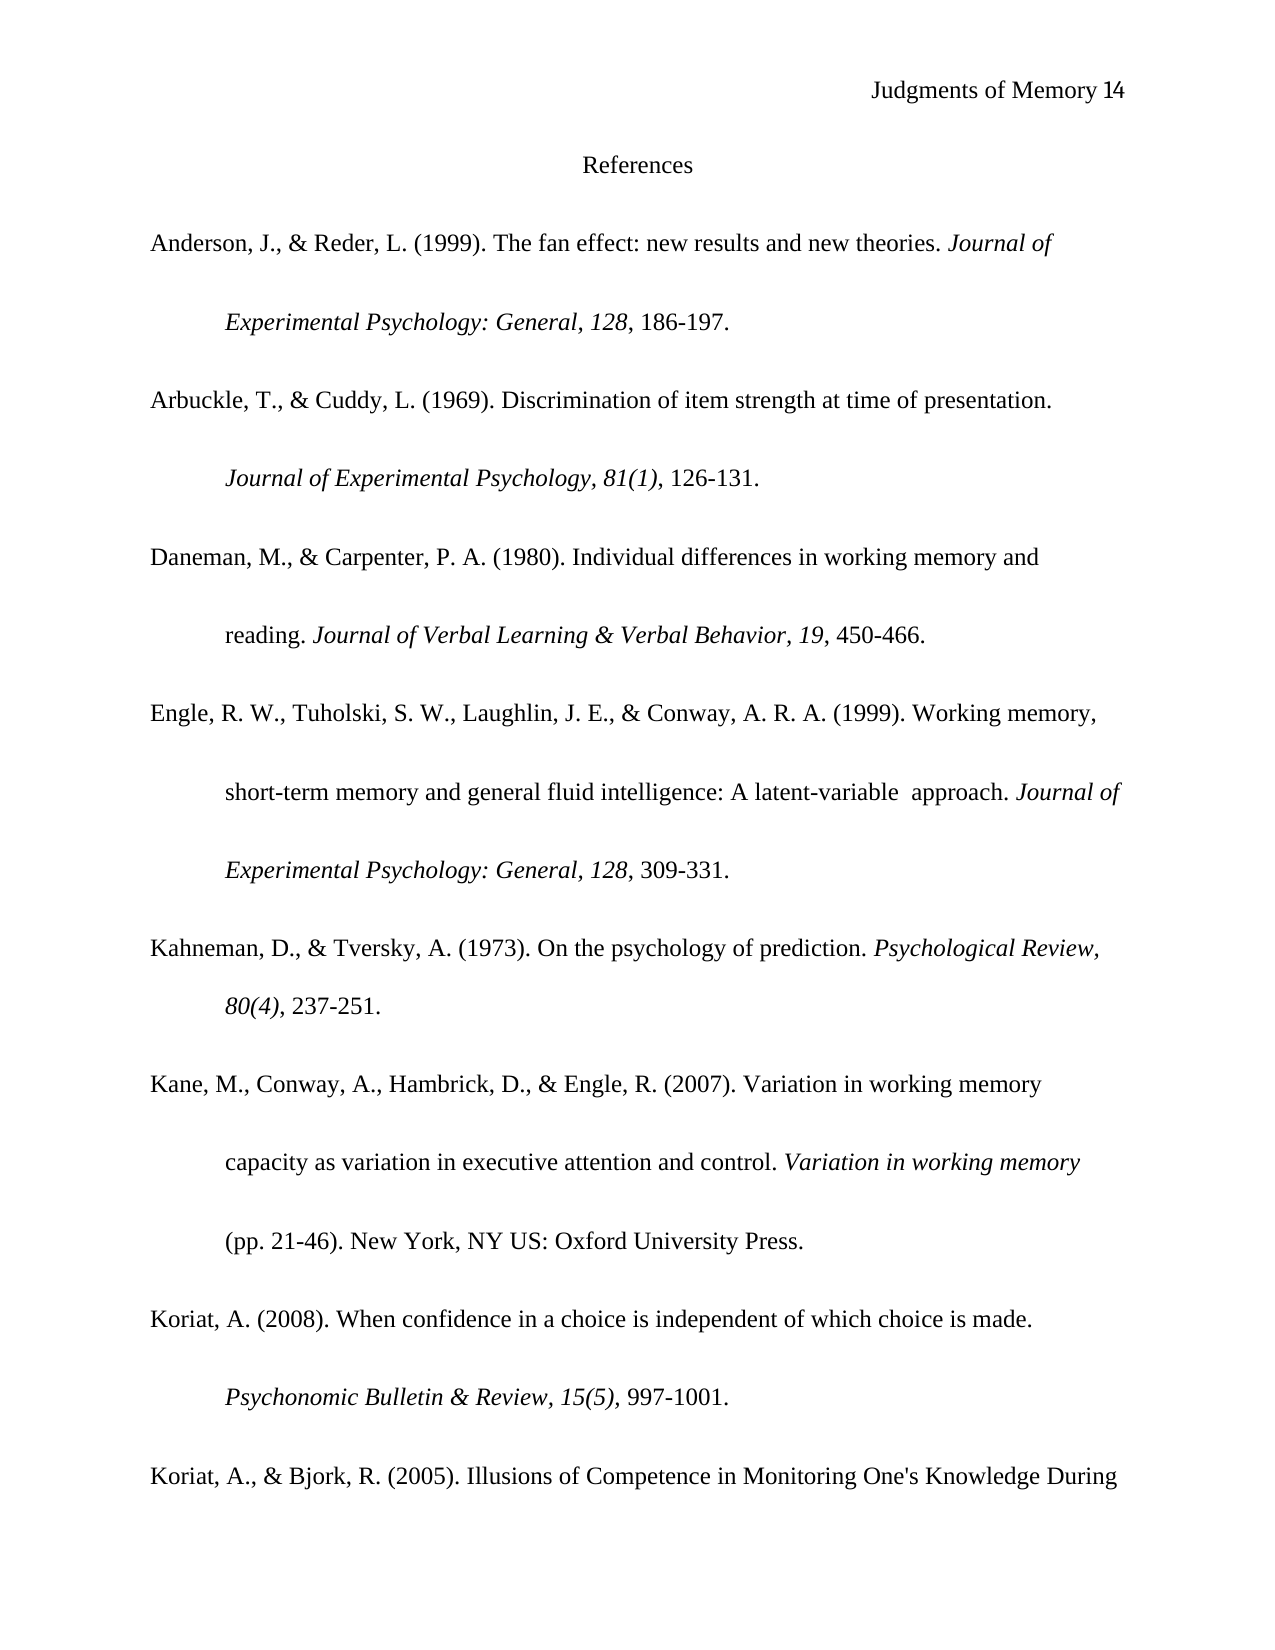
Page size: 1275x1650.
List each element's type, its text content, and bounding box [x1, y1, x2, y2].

text (pp. 21-46). New York, NY US: Oxford University Press. [150, 1226, 1125, 1254]
text reading. Journal of Verbal Learning & Verbal Behavior, 19, 450-466. [150, 620, 1125, 649]
text Experimental Psychology: General, 128, 309-331. [150, 855, 1125, 884]
text Engle, R. W., Tuholski, S. W., Laughlin, J. E., & Conway, A. R. A. (1999). Working memory, [150, 698, 1125, 727]
text Anderson, J., & Reder, L. (1999). The fan effect: new results and new theories. Journal of [150, 228, 1125, 257]
text Psychonomic Bulletin & Review, 15(5), 997-1001. [150, 1382, 1125, 1411]
text References [150, 150, 1125, 179]
text Daneman, M., & Carpenter, P. A. (1980). Individual differences in working memory and [150, 542, 1125, 570]
text Koriat, A. (2008). When confidence in a choice is independent of which choice is made. [150, 1304, 1125, 1333]
text Arbuckle, T., & Cuddy, L. (1969). Discrimination of item strength at time of presentation. [150, 385, 1125, 414]
text Kane, M., Conway, A., Hambrick, D., & Engle, R. (2007). Variation in working memory [150, 1069, 1125, 1098]
text capacity as variation in executive attention and control. Variation in working memory [150, 1147, 1125, 1176]
text short-term memory and general fluid intelligence: A latent-variable approach. Journal of [150, 777, 1125, 805]
text Experimental Psychology: General, 128, 186-197. [150, 307, 1125, 335]
text Kahneman, D., & Tversky, A. (1973). On the psychology of prediction. Psychological Review, 80(4), 237-251. [150, 933, 1125, 1019]
text Journal of Experimental Psychology, 81(1), 126-131. [150, 463, 1125, 492]
text Koriat, A., & Bjork, R. (2005). Illusions of Competence in Monitoring One's Knowledge During [150, 1461, 1125, 1489]
